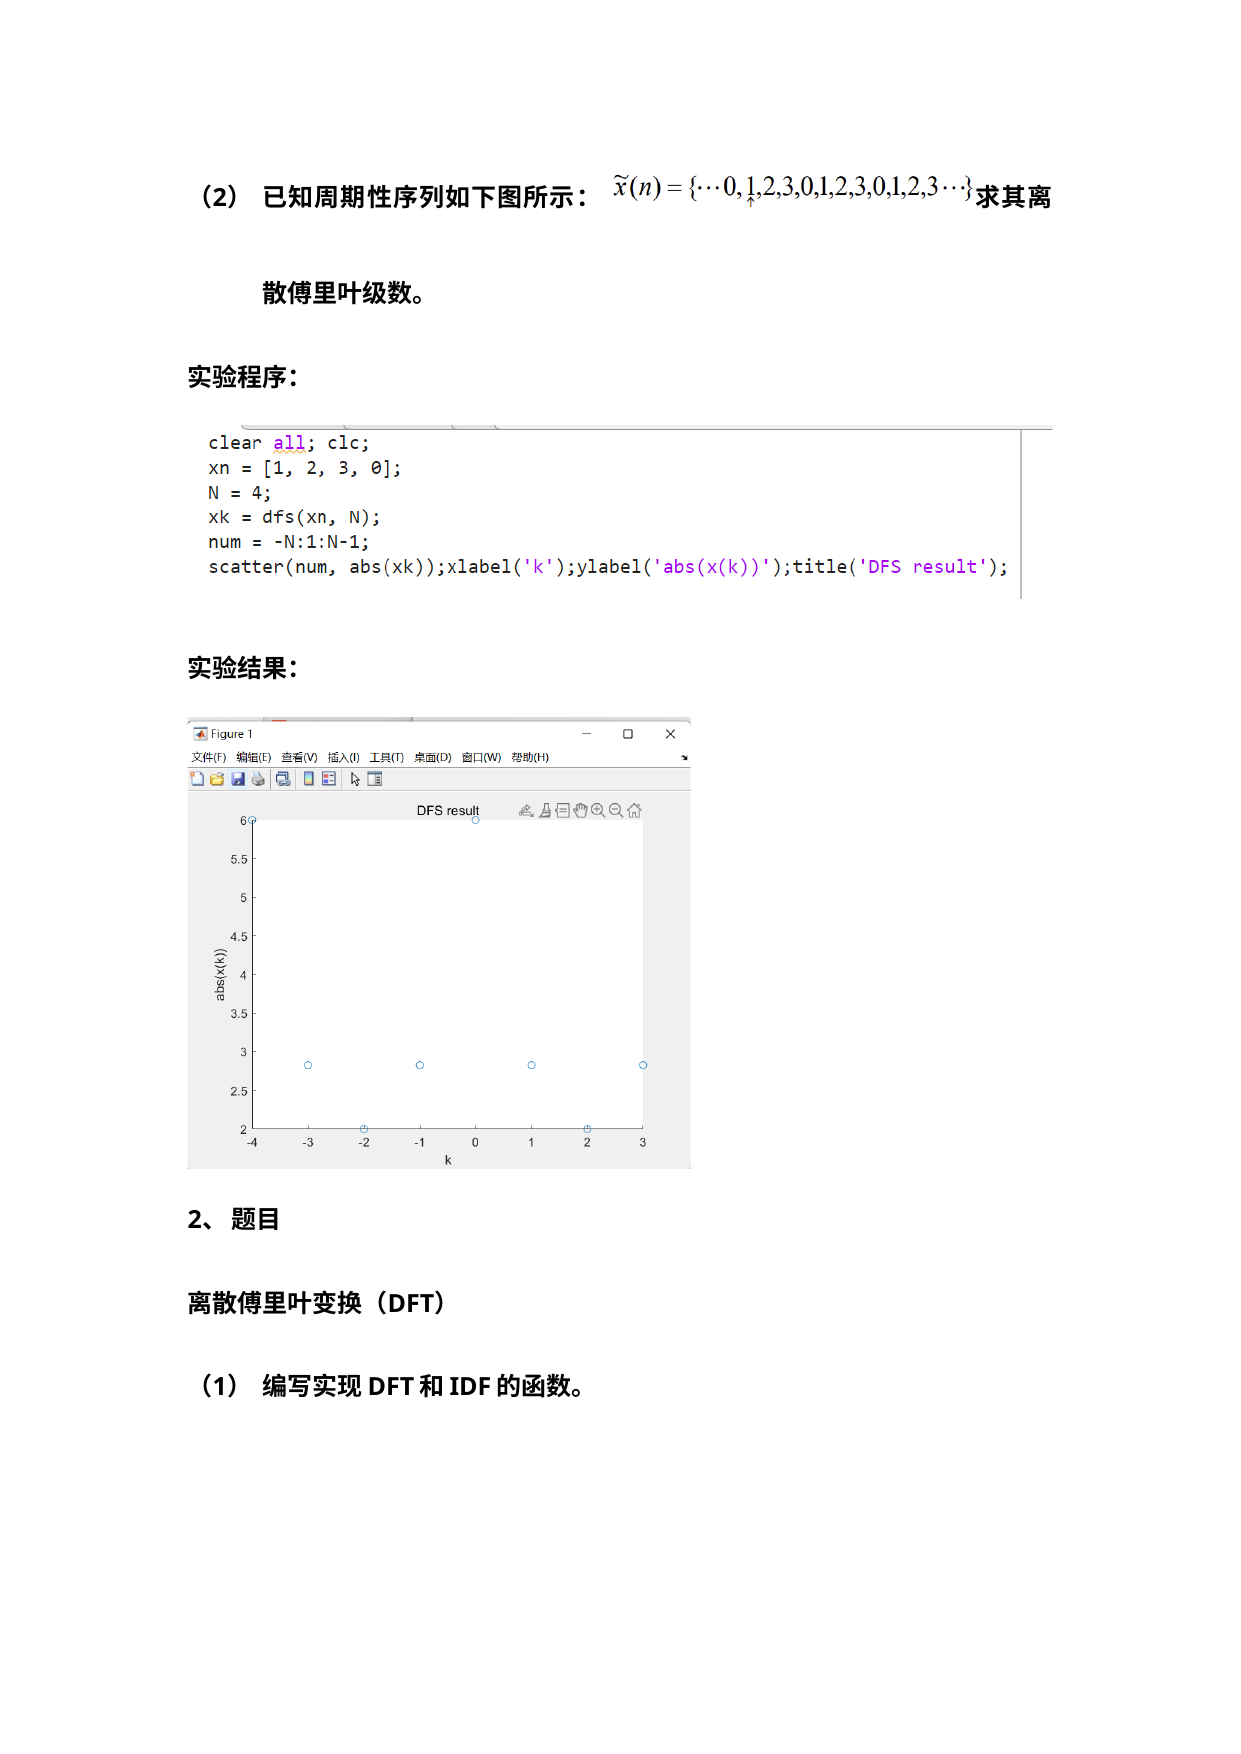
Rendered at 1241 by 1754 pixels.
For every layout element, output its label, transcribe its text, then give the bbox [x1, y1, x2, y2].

list 编写实现DFT和IDF的函数。 [187, 1352, 1053, 1417]
picture [603, 162, 976, 207]
text 实验结果： [187, 634, 1053, 699]
picture [187, 717, 691, 1169]
list 题目 [187, 1186, 1053, 1251]
picture [187, 425, 1053, 599]
list 已知周期性序列如下图所示：求其离散傅里叶级数。 [187, 162, 1053, 324]
text 实验程序： [187, 343, 1053, 408]
text 离散傅里叶变换（DFT） [187, 1269, 1053, 1334]
